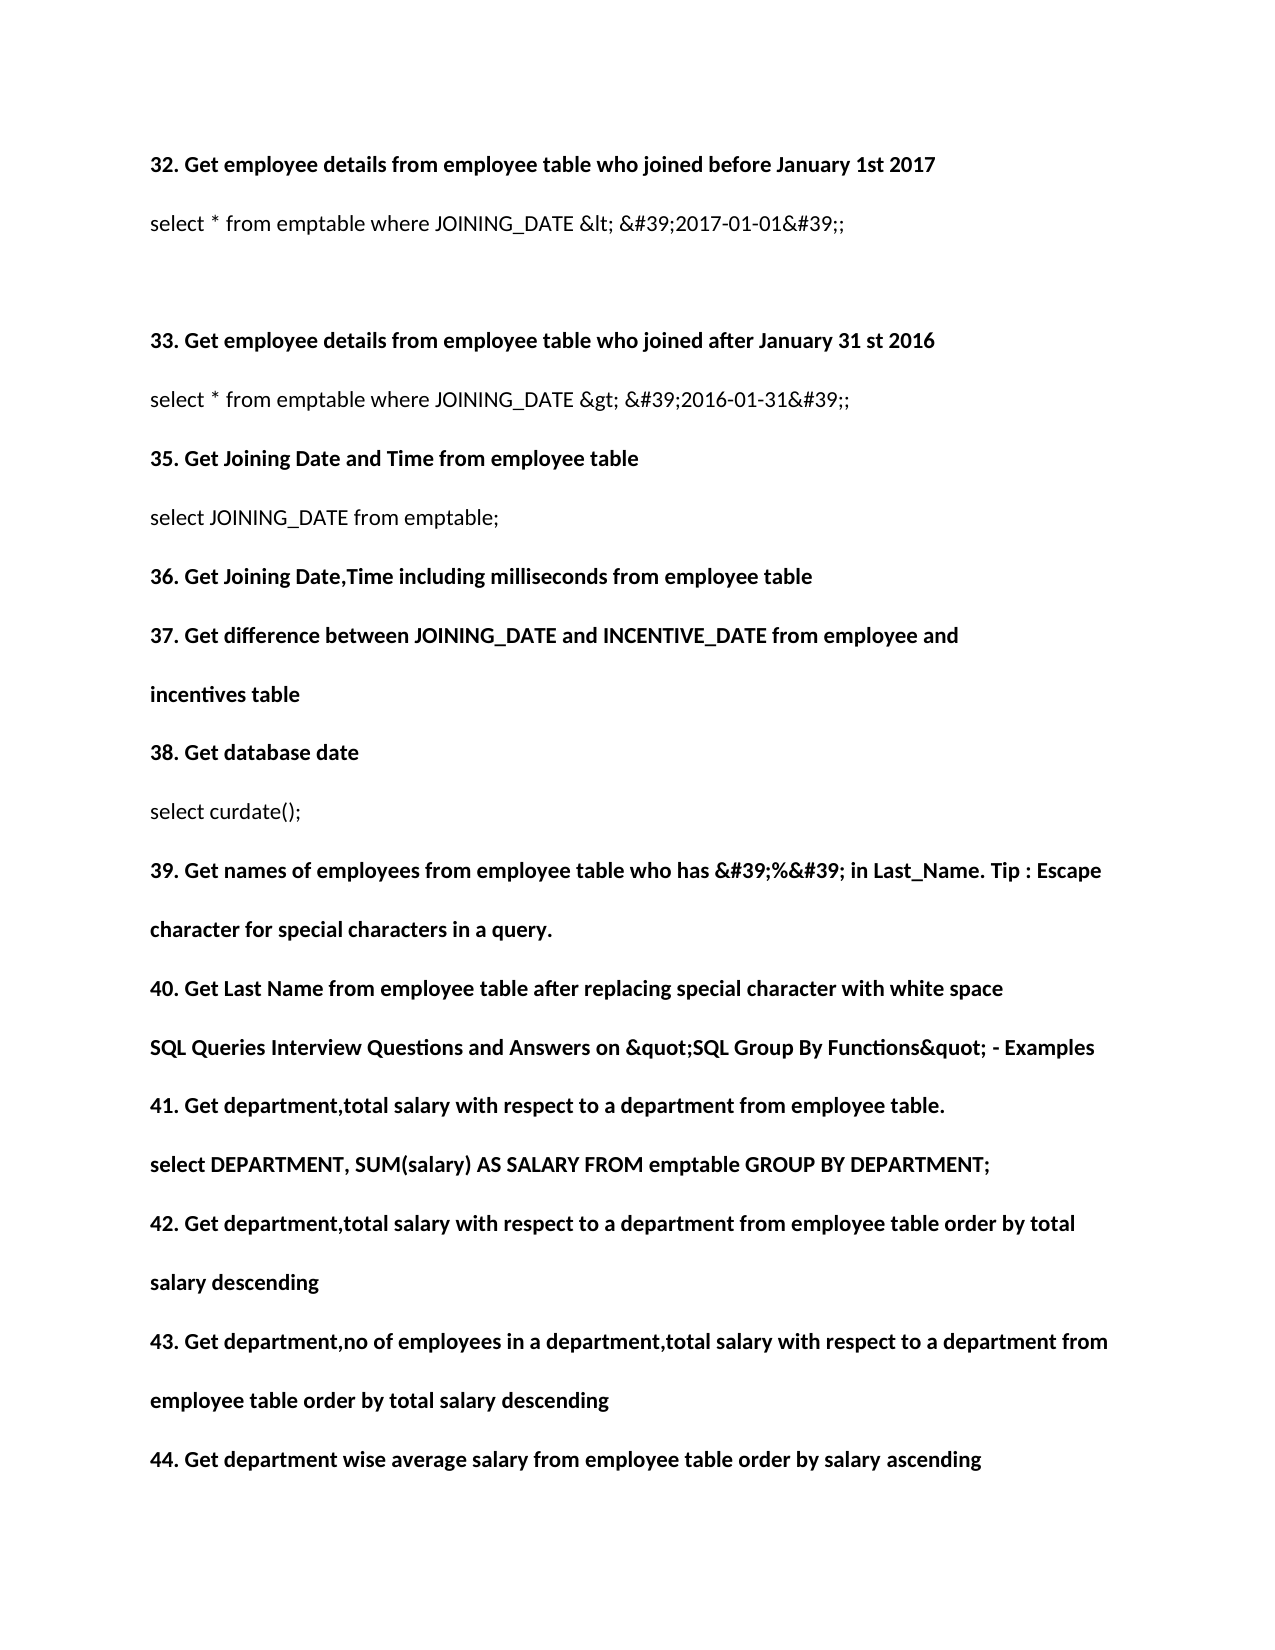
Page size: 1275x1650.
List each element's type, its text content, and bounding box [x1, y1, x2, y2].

text salary descending [150, 1268, 1125, 1296]
text select * from emptable where JOINING_DATE &gt; &#39;2016-01-31&#39;; [150, 385, 1125, 413]
text select DEPARTMENT, SUM(salary) AS SALARY FROM emptable GROUP BY DEPARTMENT; [150, 1151, 1125, 1178]
text 32. Get employee details from employee table who joined before January 1st 2017 [150, 150, 1125, 178]
text incentives table [150, 680, 1125, 708]
text 35. Get Joining Date and Time from employee table [150, 444, 1125, 472]
text employee table order by total salary descending [150, 1386, 1125, 1414]
text 44. Get department wise average salary from employee table order by salary ascending [150, 1445, 1125, 1473]
text select * from emptable where JOINING_DATE &lt; &#39;2017-01-01&#39;; [150, 209, 1125, 237]
text 33. Get employee details from employee table who joined after January 31 st 2016 [150, 327, 1125, 354]
text character for special characters in a query. [150, 915, 1125, 943]
text 43. Get department,no of employees in a department,total salary with respect to a department from [150, 1327, 1125, 1355]
text 36. Get Joining Date,Time including milliseconds from employee table [150, 562, 1125, 590]
text 42. Get department,total salary with respect to a department from employee table order by total [150, 1209, 1125, 1237]
text 41. Get department,total salary with respect to a department from employee table. [150, 1092, 1125, 1120]
text select JOINING_DATE from emptable; [150, 503, 1125, 531]
text 39. Get names of employees from employee table who has &#39;%&#39; in Last_Name. Tip : Escape [150, 856, 1125, 884]
text SQL Queries Interview Questions and Answers on &quot;SQL Group By Functions&quot; - Examples [150, 1033, 1125, 1061]
text 37. Get difference between JOINING_DATE and INCENTIVE_DATE from employee and [150, 621, 1125, 649]
text 40. Get Last Name from employee table after replacing special character with white space [150, 974, 1125, 1002]
text 38. Get database date [150, 738, 1125, 767]
text select curdate(); [150, 797, 1125, 825]
